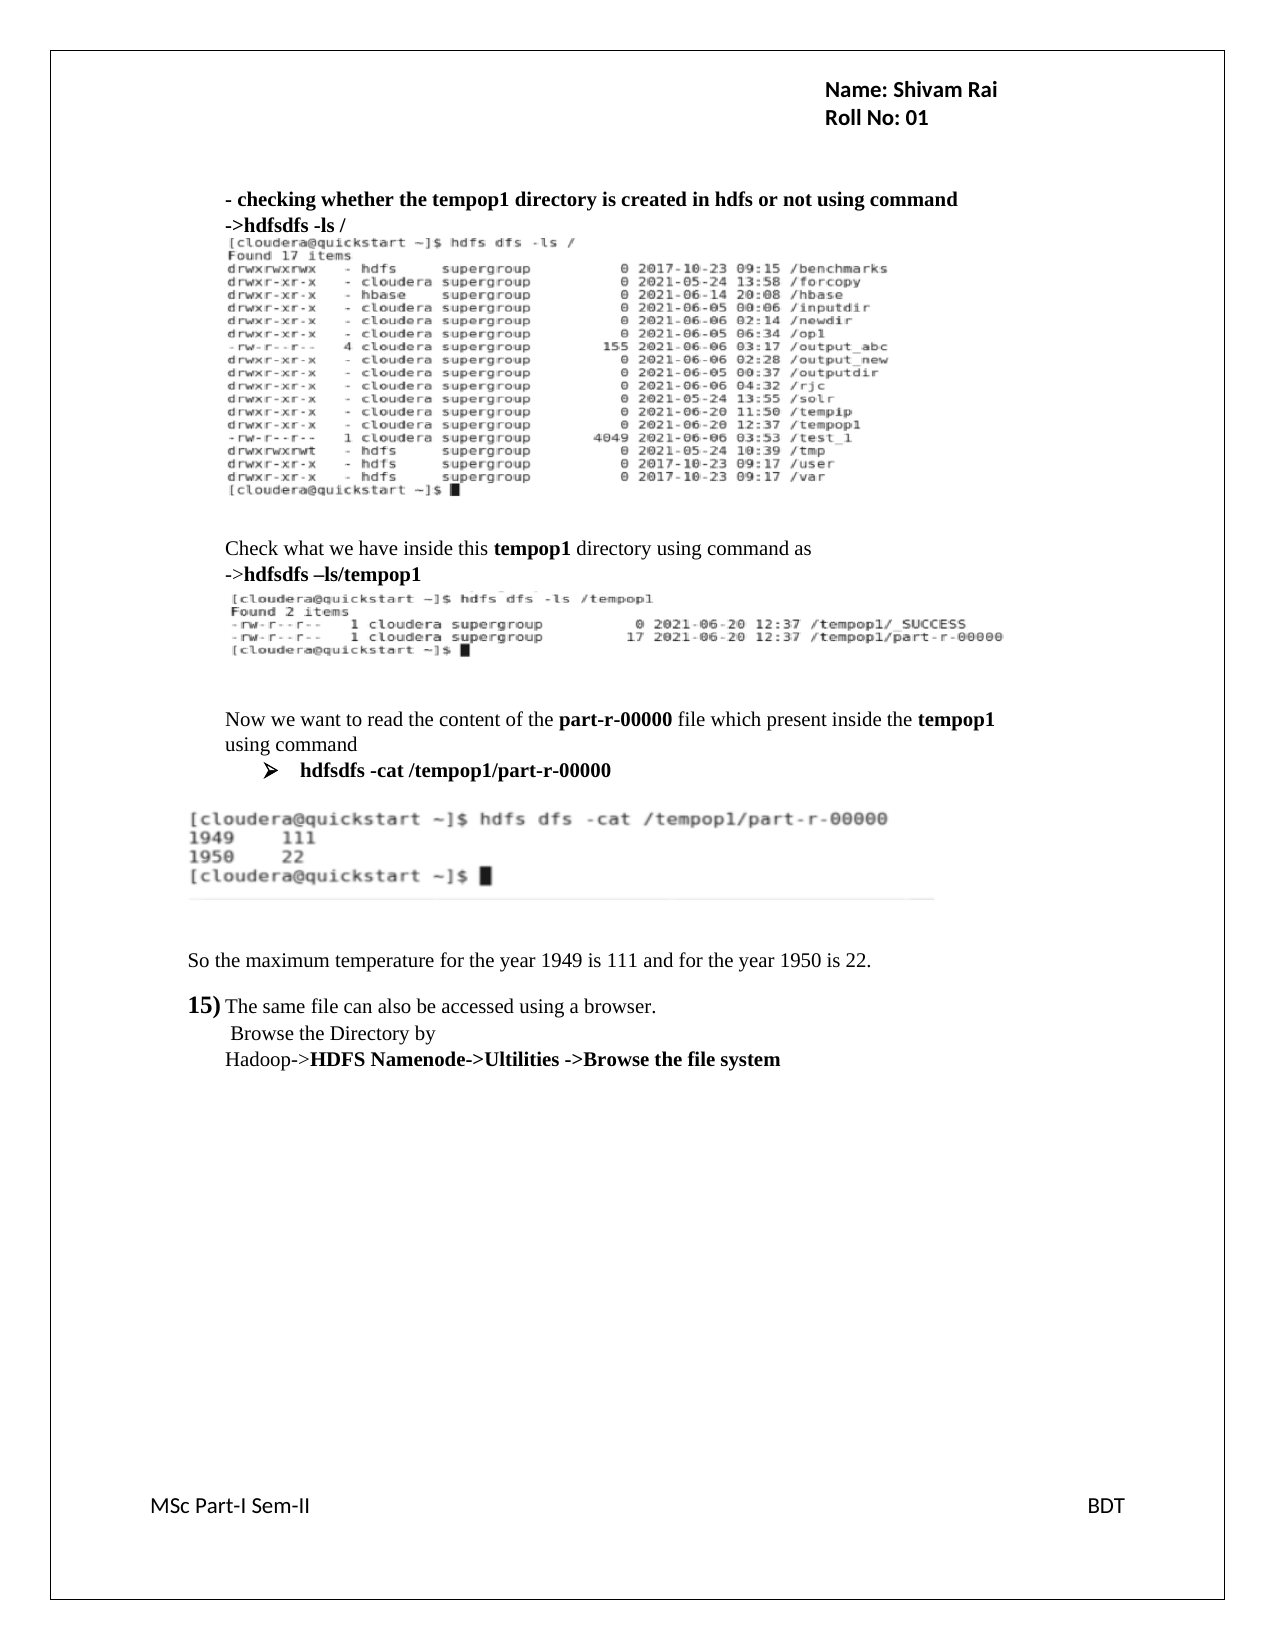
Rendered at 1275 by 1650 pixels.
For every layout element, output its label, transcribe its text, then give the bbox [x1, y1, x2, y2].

text So the maximum temperature for the year 1949 is 111 and for the year 1950 is 22. [187, 948, 1125, 972]
list ->hdfsdfs -ls / [225, 213, 1125, 237]
list Now we want to read the content of the part-r-00000 file which present inside the tempop1 [225, 706, 1125, 731]
list hdfsdfs -cat /tempop1/part-r-00000 [262, 758, 1125, 782]
list - checking whether the tempop1 directory is created in hdfs or not using command [225, 187, 1125, 211]
list Hadoop->HDFS Namenode->Ultilities ->Browse the file system [225, 1047, 1125, 1071]
list The same file can also be accessed using a browser. [187, 990, 1125, 1019]
list using command [225, 732, 1125, 756]
list Check what we have inside this tempop1 directory using command as [225, 536, 1125, 560]
list Browse the Directory by [225, 1021, 1125, 1045]
picture [225, 238, 909, 508]
list ->hdfsdfs –ls/tempop1 [225, 562, 1125, 586]
picture [225, 587, 1080, 679]
picture [187, 801, 935, 929]
